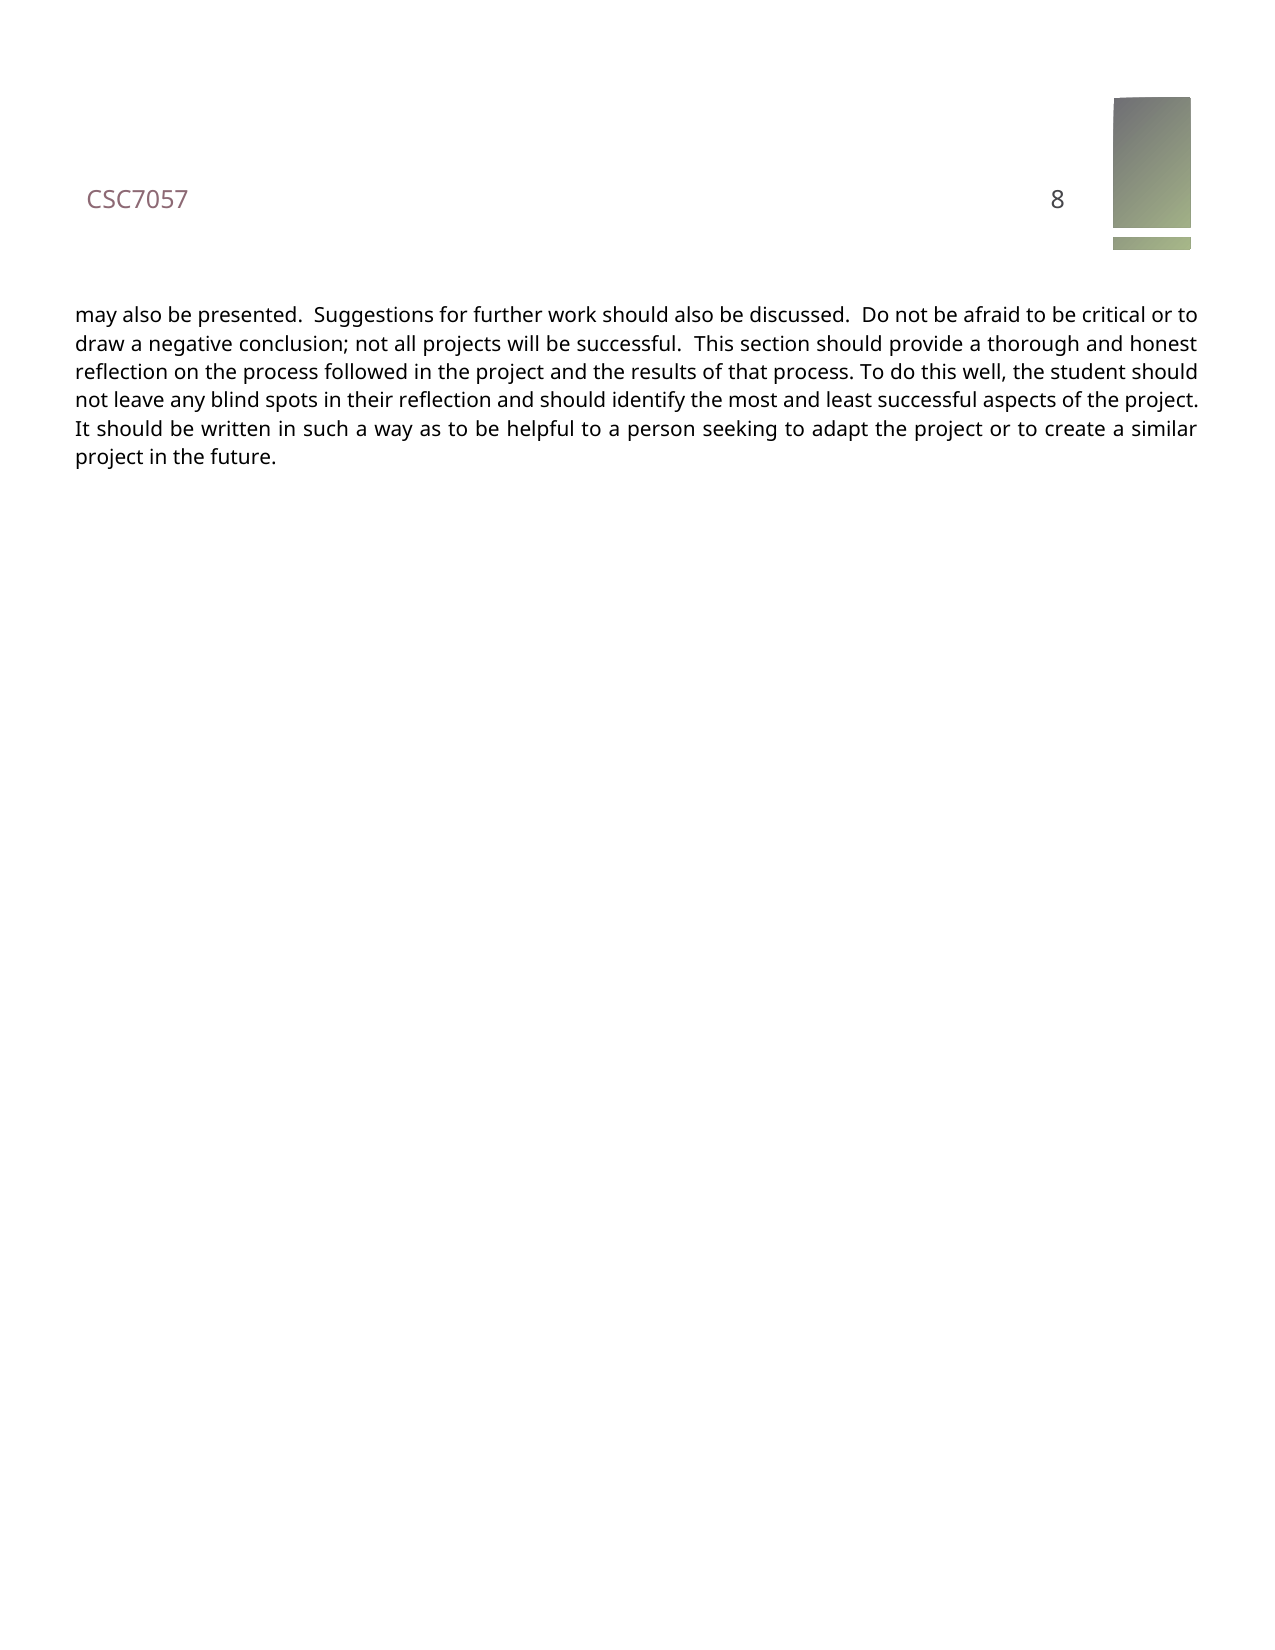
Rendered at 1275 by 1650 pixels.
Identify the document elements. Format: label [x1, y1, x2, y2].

text [75, 300, 1200, 471]
